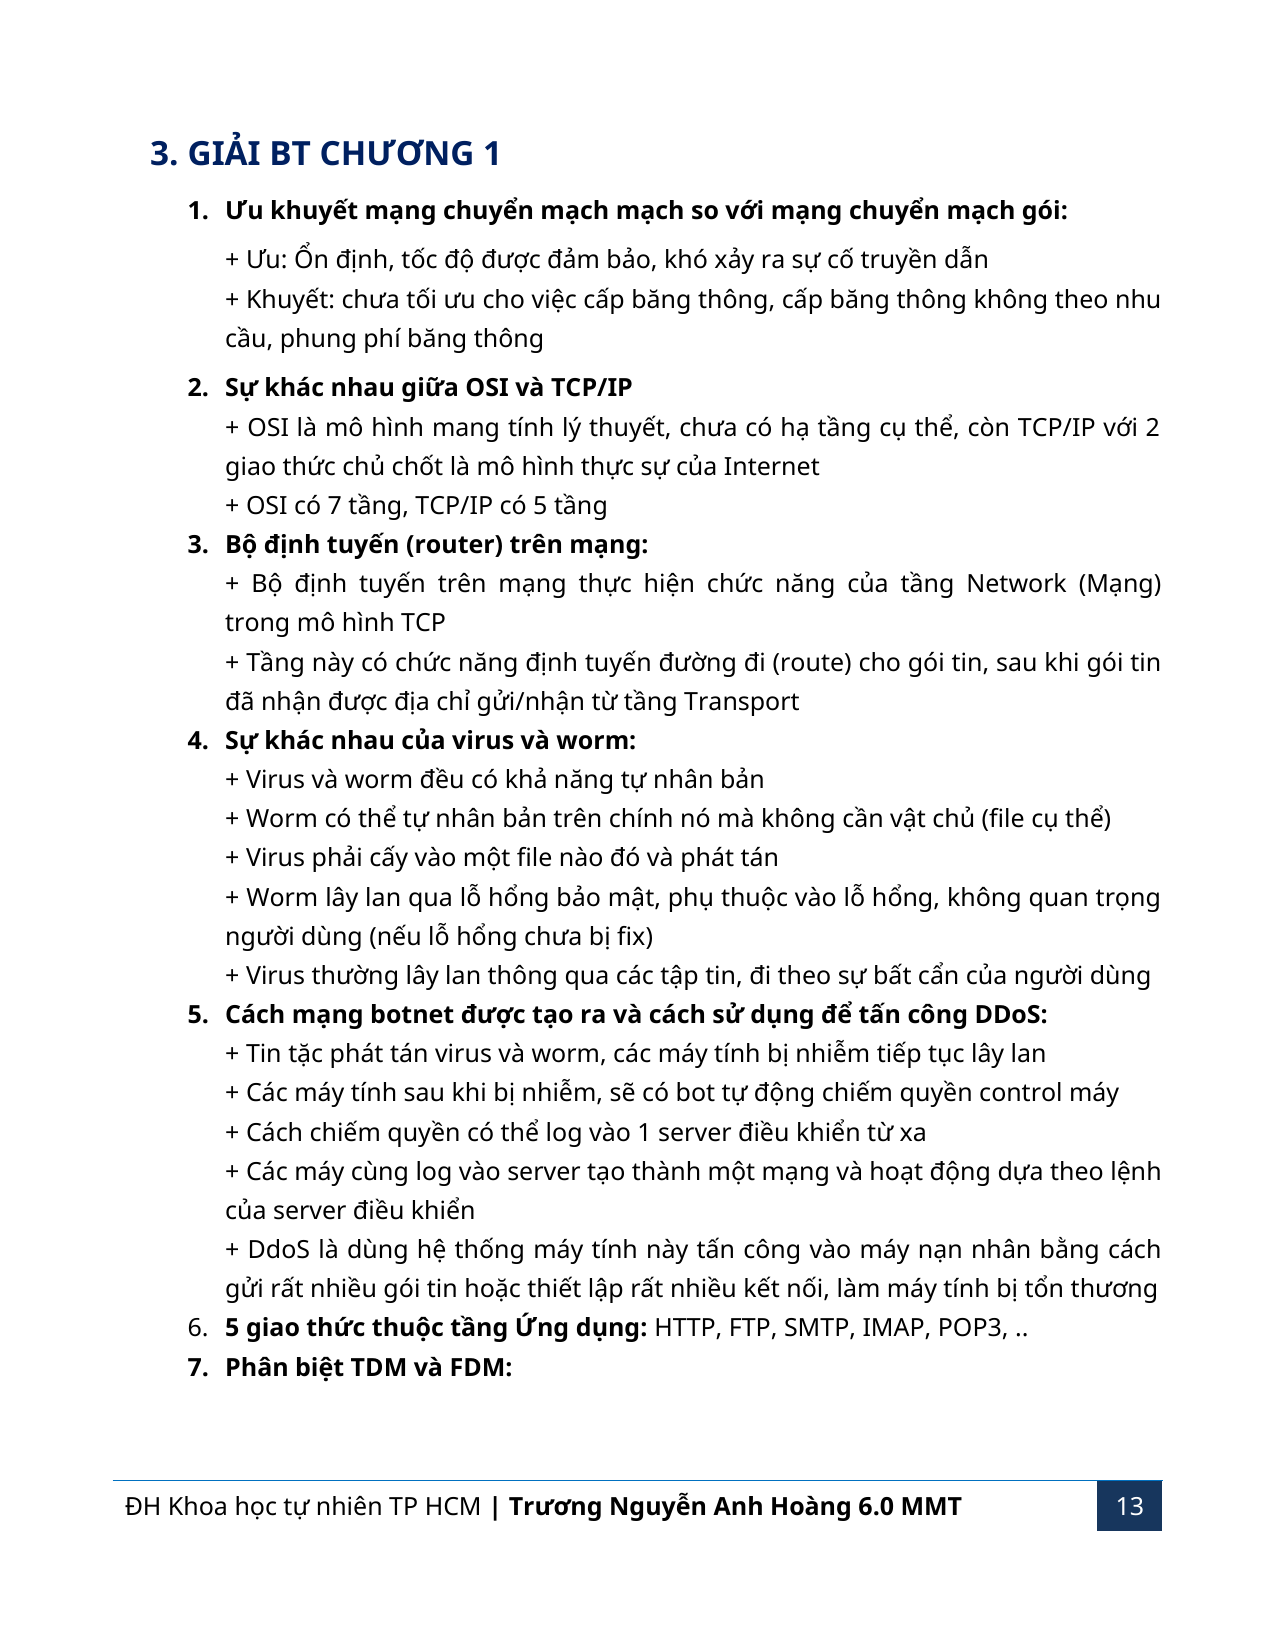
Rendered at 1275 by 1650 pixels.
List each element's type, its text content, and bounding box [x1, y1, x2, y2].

list + Virus phải cấy vào một file nào đó và phát tán [225, 840, 1162, 874]
list + Bộ định tuyến trên mạng thực hiện chức năng của tầng Network (Mạng) trong mô hình TCP [225, 566, 1162, 639]
list Bộ định tuyến (router) trên mạng: [187, 527, 1162, 561]
list + OSI là mô hình mang tính lý thuyết, chưa có hạ tầng cụ thể, còn TCP/IP với 2 giao thức chủ chốt là mô hình thực sự của Internet [225, 409, 1162, 482]
list Sự khác nhau của virus và worm: [187, 722, 1162, 757]
list Cách mạng botnet được tạo ra và cách sử dụng để tấn công DDoS: [187, 997, 1162, 1031]
list + OSI có 7 tầng, TCP/IP có 5 tầng [225, 487, 1162, 522]
list + Cách chiếm quyền có thể log vào 1 server điều khiển từ xa [225, 1114, 1162, 1148]
list Ưu khuyết mạng chuyển mạch mạch so với mạng chuyển mạch gói: [187, 192, 1162, 227]
list Phân biệt TDM và FDM: [187, 1349, 1162, 1383]
list Sự khác nhau giữa OSI và TCP/IP [187, 370, 1162, 404]
list + DdoS là dùng hệ thống máy tính này tấn công vào máy nạn nhân bằng cách gửi rất nhiều gói tin hoặc thiết lập rất nhiều kết nối, làm máy tính bị tổn thương [225, 1232, 1162, 1305]
list + Worm lây lan qua lỗ hổng bảo mật, phụ thuộc vào lỗ hổng, không quan trọng người dùng (nếu lỗ hổng chưa bị fix) [225, 879, 1162, 952]
list + Các máy tính sau khi bị nhiễm, sẽ có bot tự động chiếm quyền control máy [225, 1075, 1162, 1109]
list + Tin tặc phát tán virus và worm, các máy tính bị nhiễm tiếp tục lây lan [225, 1036, 1162, 1070]
list 5 giao thức thuộc tầng Ứng dụng: HTTP, FTP, SMTP, IMAP, POP3, .. [187, 1310, 1162, 1344]
subtitle GIẢI BT CHƯƠNG 1 [150, 130, 1162, 175]
list + Worm có thể tự nhân bản trên chính nó mà không cần vật chủ (file cụ thể) [225, 801, 1162, 835]
text + Khuyết: chưa tối ưu cho việc cấp băng thông, cấp băng thông không theo nhu cầu, phung phí băng thông [225, 281, 1162, 354]
list + Các máy cùng log vào server tạo thành một mạng và hoạt động dựa theo lệnh của server điều khiển [225, 1153, 1162, 1227]
text + Ưu: Ổn định, tốc độ được đảm bảo, khó xảy ra sự cố truyền dẫn [150, 242, 1162, 276]
list + Tầng này có chức năng định tuyến đường đi (route) cho gói tin, sau khi gói tin đã nhận được địa chỉ gửi/nhận từ tầng Transport [225, 644, 1162, 717]
list + Virus và worm đều có khả năng tự nhân bản [225, 762, 1162, 796]
list + Virus thường lây lan thông qua các tập tin, đi theo sự bất cẩn của người dùng [225, 957, 1162, 992]
